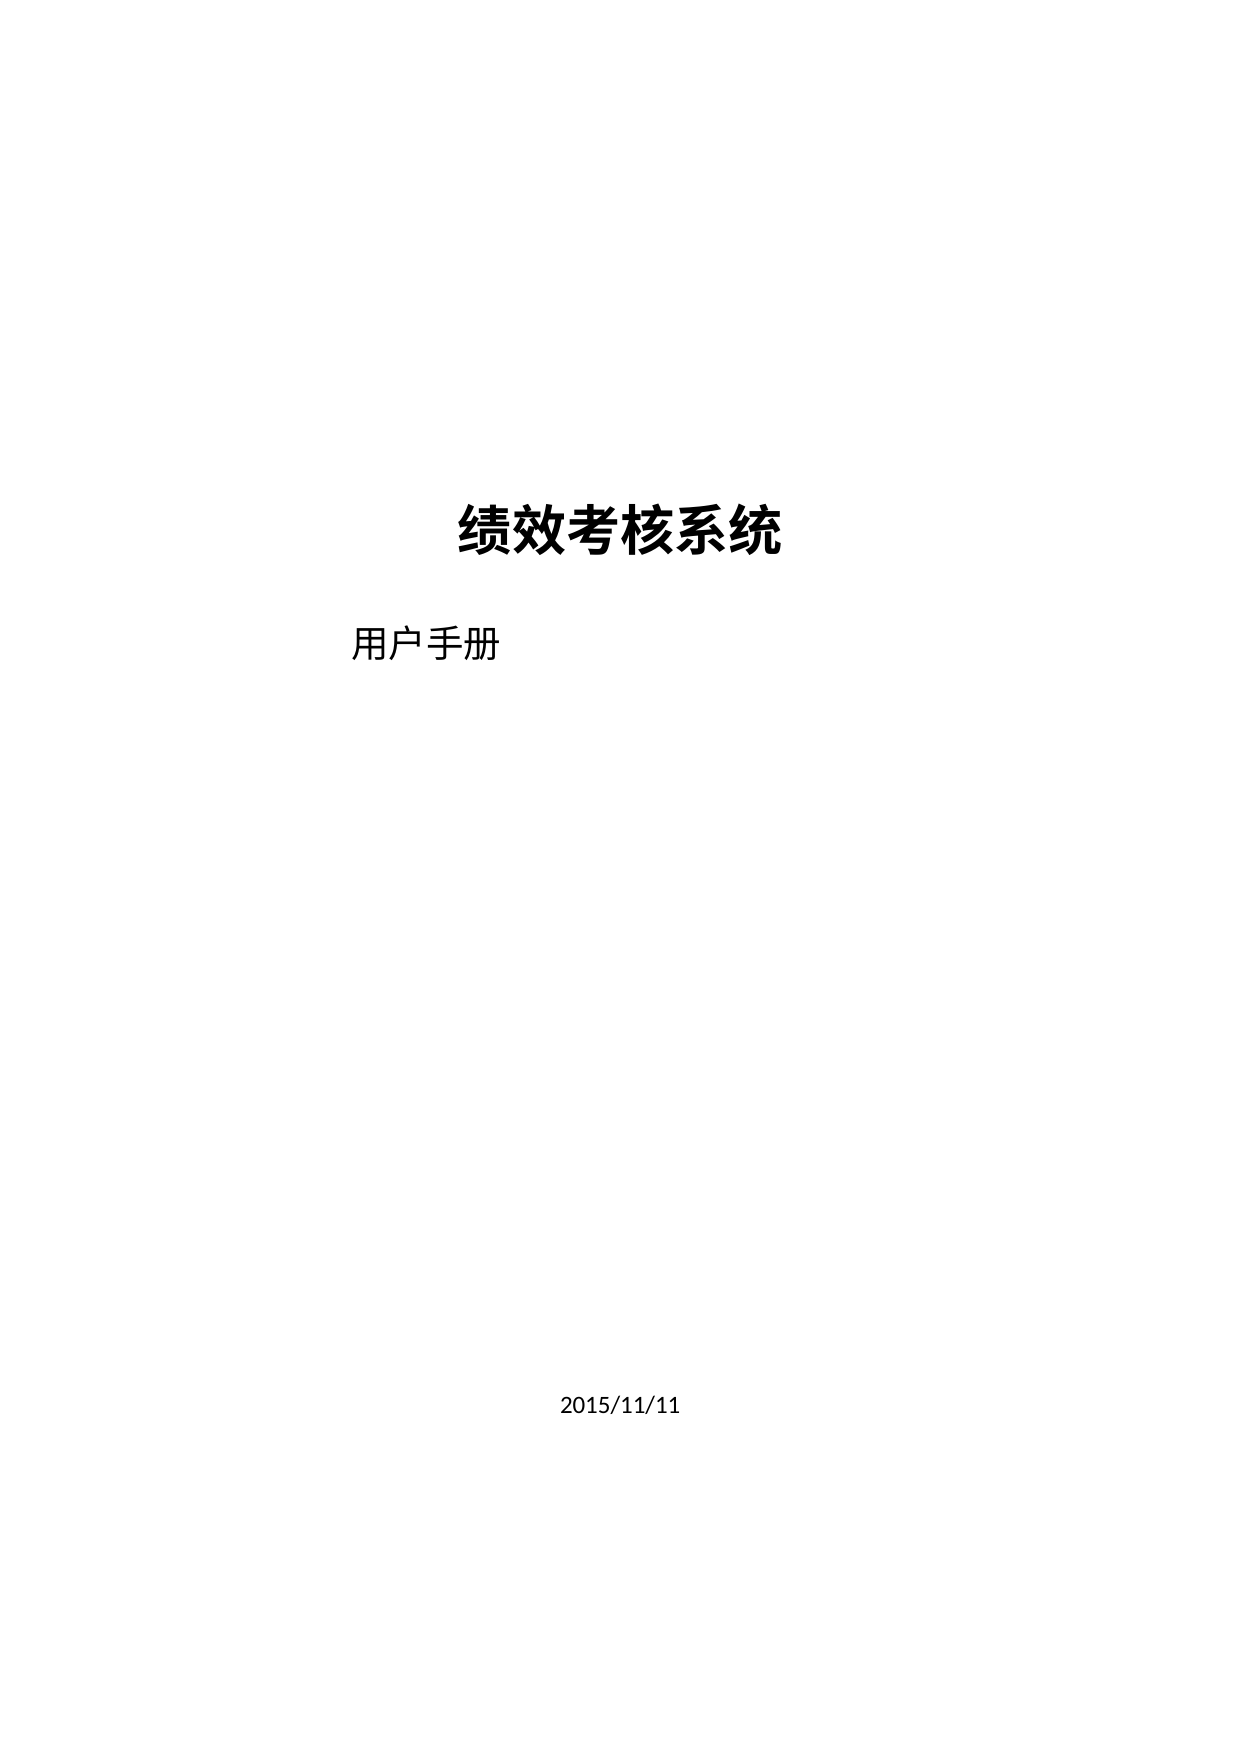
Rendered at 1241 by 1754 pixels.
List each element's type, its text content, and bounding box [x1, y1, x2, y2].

text 用户手册 [187, 608, 1053, 673]
text 绩效考核系统 [187, 478, 1053, 576]
text 2015/11/11 [187, 1388, 1053, 1421]
